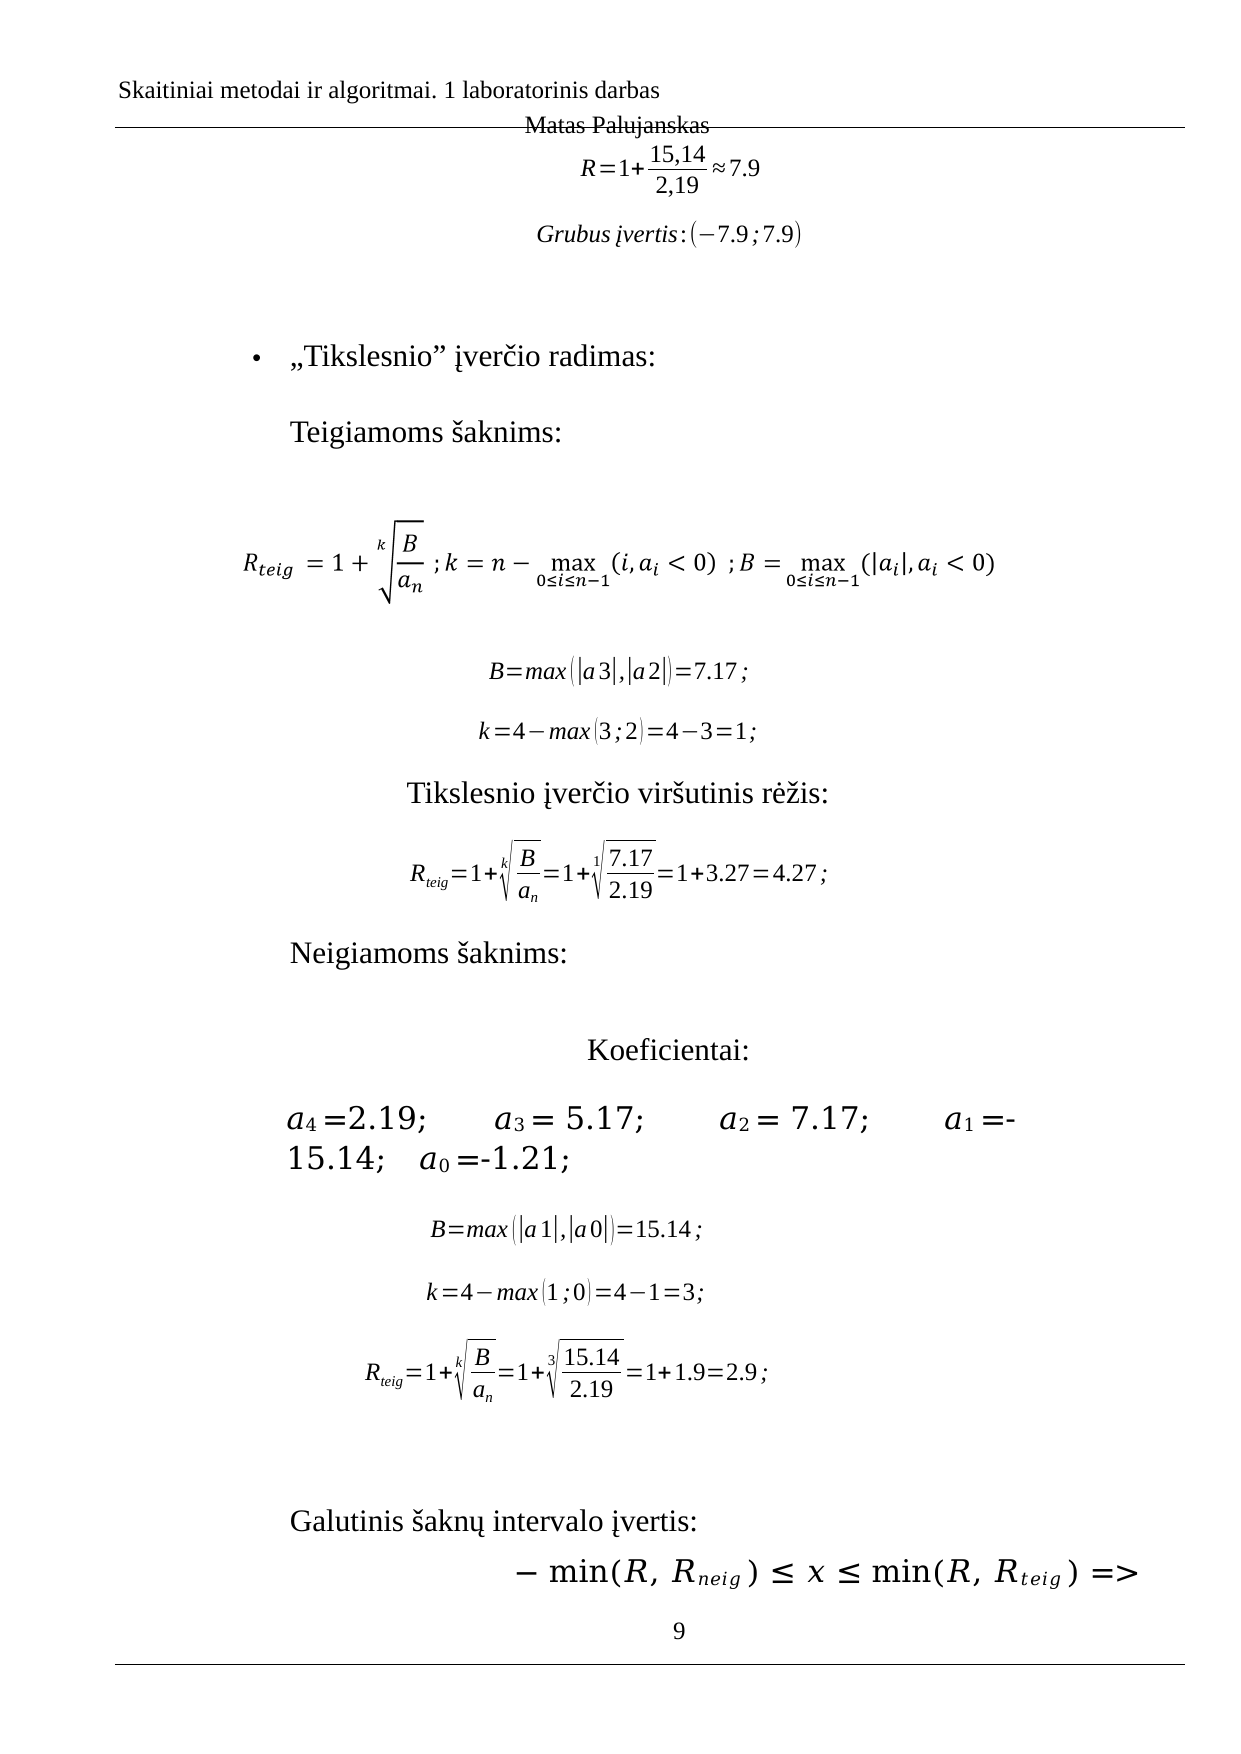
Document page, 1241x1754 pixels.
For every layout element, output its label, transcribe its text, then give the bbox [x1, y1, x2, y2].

text Koeficientai: [285, 1032, 1052, 1068]
text Teigiamoms šaknims: [289, 413, 1185, 449]
text Tikslesnio įverčio viršutinis rėžis: [118, 774, 1118, 810]
text Neigiamoms šaknims: [289, 935, 1185, 971]
text − min(𝑅, 𝑅𝑛𝑒𝑖𝑔 ) ≤ 𝑥 ≤ min(𝑅, 𝑅𝑡𝑒𝑖𝑔 ) => [514, 1552, 1186, 1589]
text Galutinis šaknų intervalo įvertis: [289, 1503, 1185, 1539]
text 𝑎4 =2.19; 𝑎3 = 5.17; 𝑎2 = 7.17; 𝑎1 =-15.14; 𝑎0 =-1.21; [285, 1098, 1052, 1176]
picture [242, 519, 994, 627]
list „Tikslesnio” įverčio radimas: [252, 337, 1185, 373]
